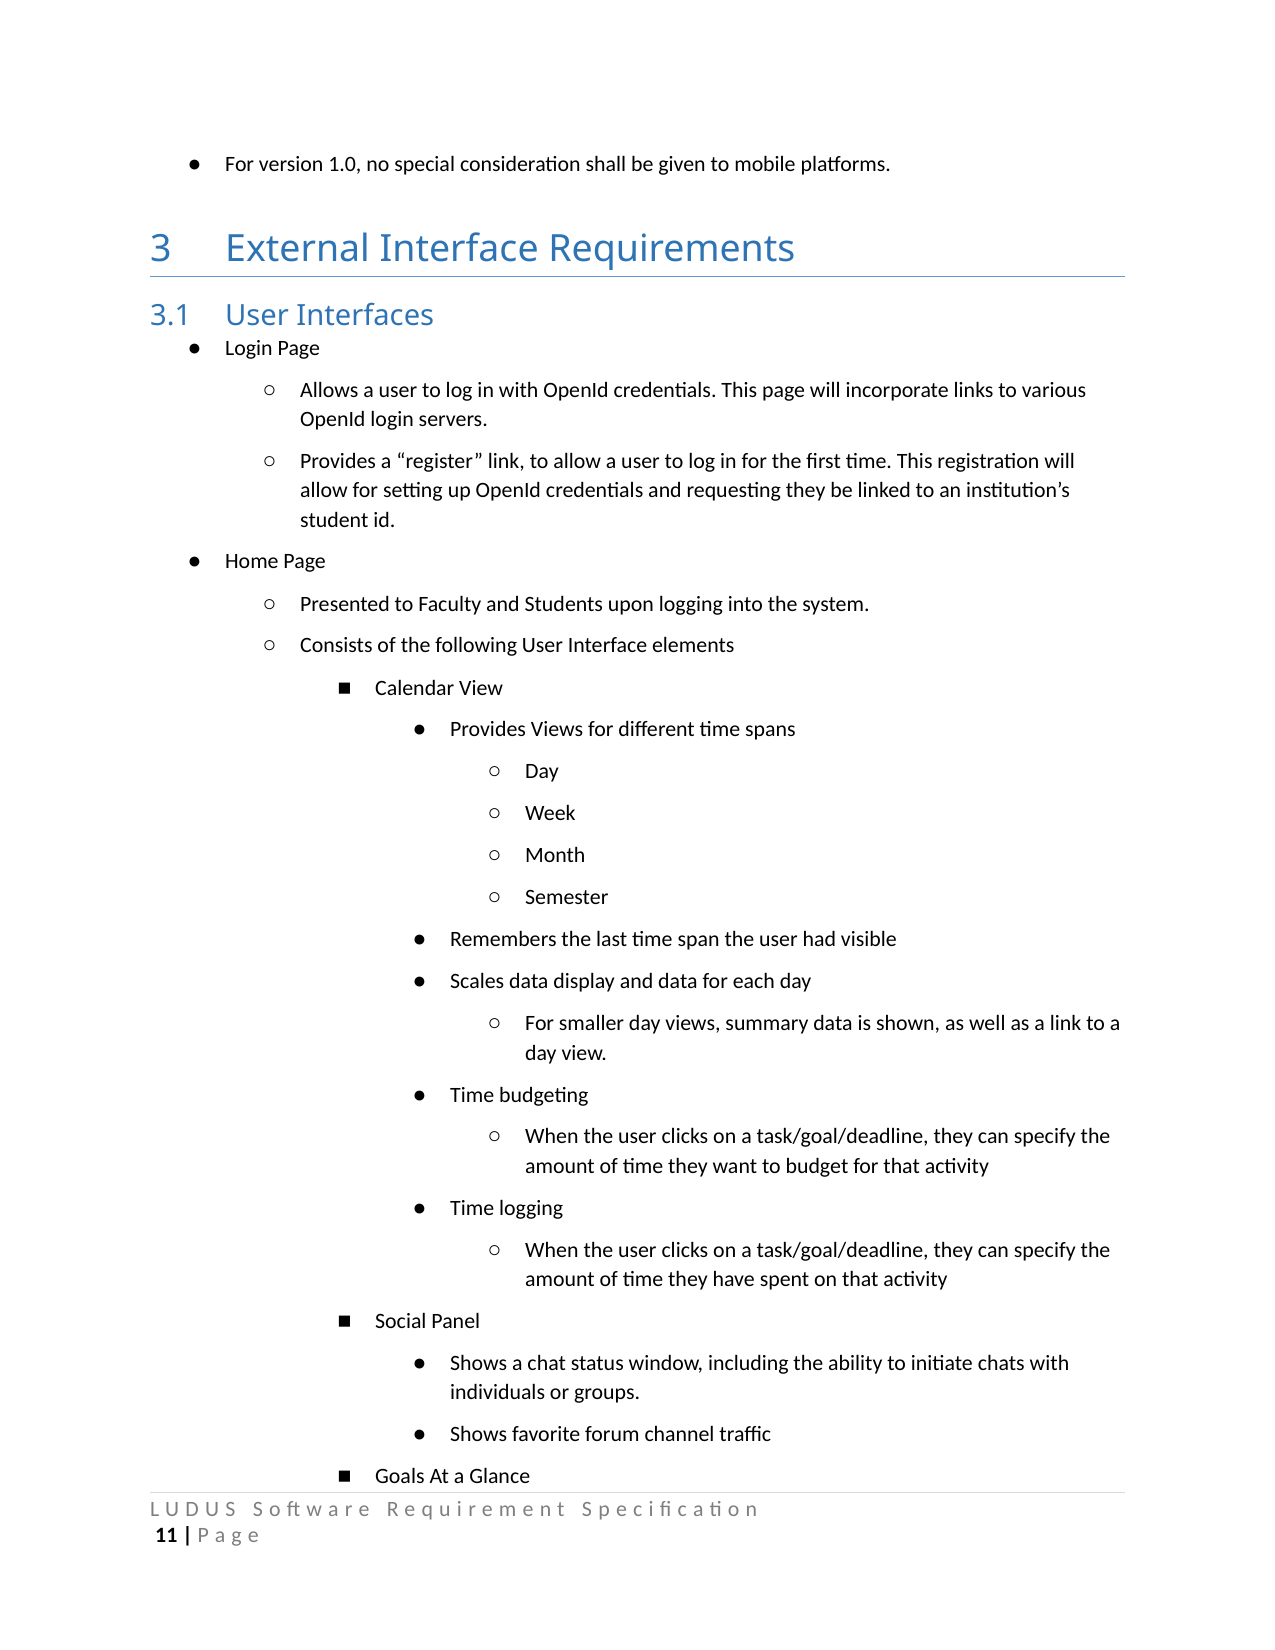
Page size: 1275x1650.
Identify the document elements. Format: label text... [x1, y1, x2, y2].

subtitle 3.1 User Interfaces [150, 294, 1125, 334]
list Social Panel [337, 1307, 1125, 1334]
list Goals At a Glance [337, 1462, 1125, 1489]
list When the user clicks on a task/goal/deadline, they can specify the amount of time they want to budget for that activity [487, 1122, 1125, 1179]
list Home Page [187, 547, 1125, 574]
subtitle 3 External Interface Requirements [150, 221, 1125, 276]
list Semester [487, 883, 1125, 910]
list For smaller day views, summary data is shown, as well as a link to a day view. [487, 1009, 1125, 1065]
list Consists of the following User Interface elements [262, 631, 1125, 658]
list Calendar View [337, 673, 1125, 700]
list Scales data display and data for each day [412, 967, 1125, 994]
list Allows a user to log in with OpenId credentials. This page will incorporate links to various OpenId login servers. [262, 376, 1125, 432]
list Provides a “register” link, to allow a user to log in for the first time. This registration will allow for setting up OpenId credentials and requesting they be linked to an institution’s student id. [262, 447, 1125, 532]
list For version 1.0, no special consideration shall be given to mobile platforms. [187, 150, 1125, 177]
list Week [487, 799, 1125, 826]
list Time logging [412, 1194, 1125, 1221]
list Shows favorite forum channel traffic [412, 1420, 1125, 1447]
list Remembers the last time span the user had visible [412, 925, 1125, 952]
list Day [487, 757, 1125, 784]
list Provides Views for different time spans [412, 715, 1125, 742]
list Month [487, 841, 1125, 868]
list Login Page [187, 334, 1125, 361]
list When the user clicks on a task/goal/deadline, they can specify the amount of time they have spent on that activity [487, 1236, 1125, 1292]
list Time budgeting [412, 1081, 1125, 1107]
list Presented to Faculty and Students upon logging into the system. [262, 589, 1125, 616]
list Shows a chat status window, including the ability to initiate chats with individuals or groups. [412, 1349, 1125, 1405]
